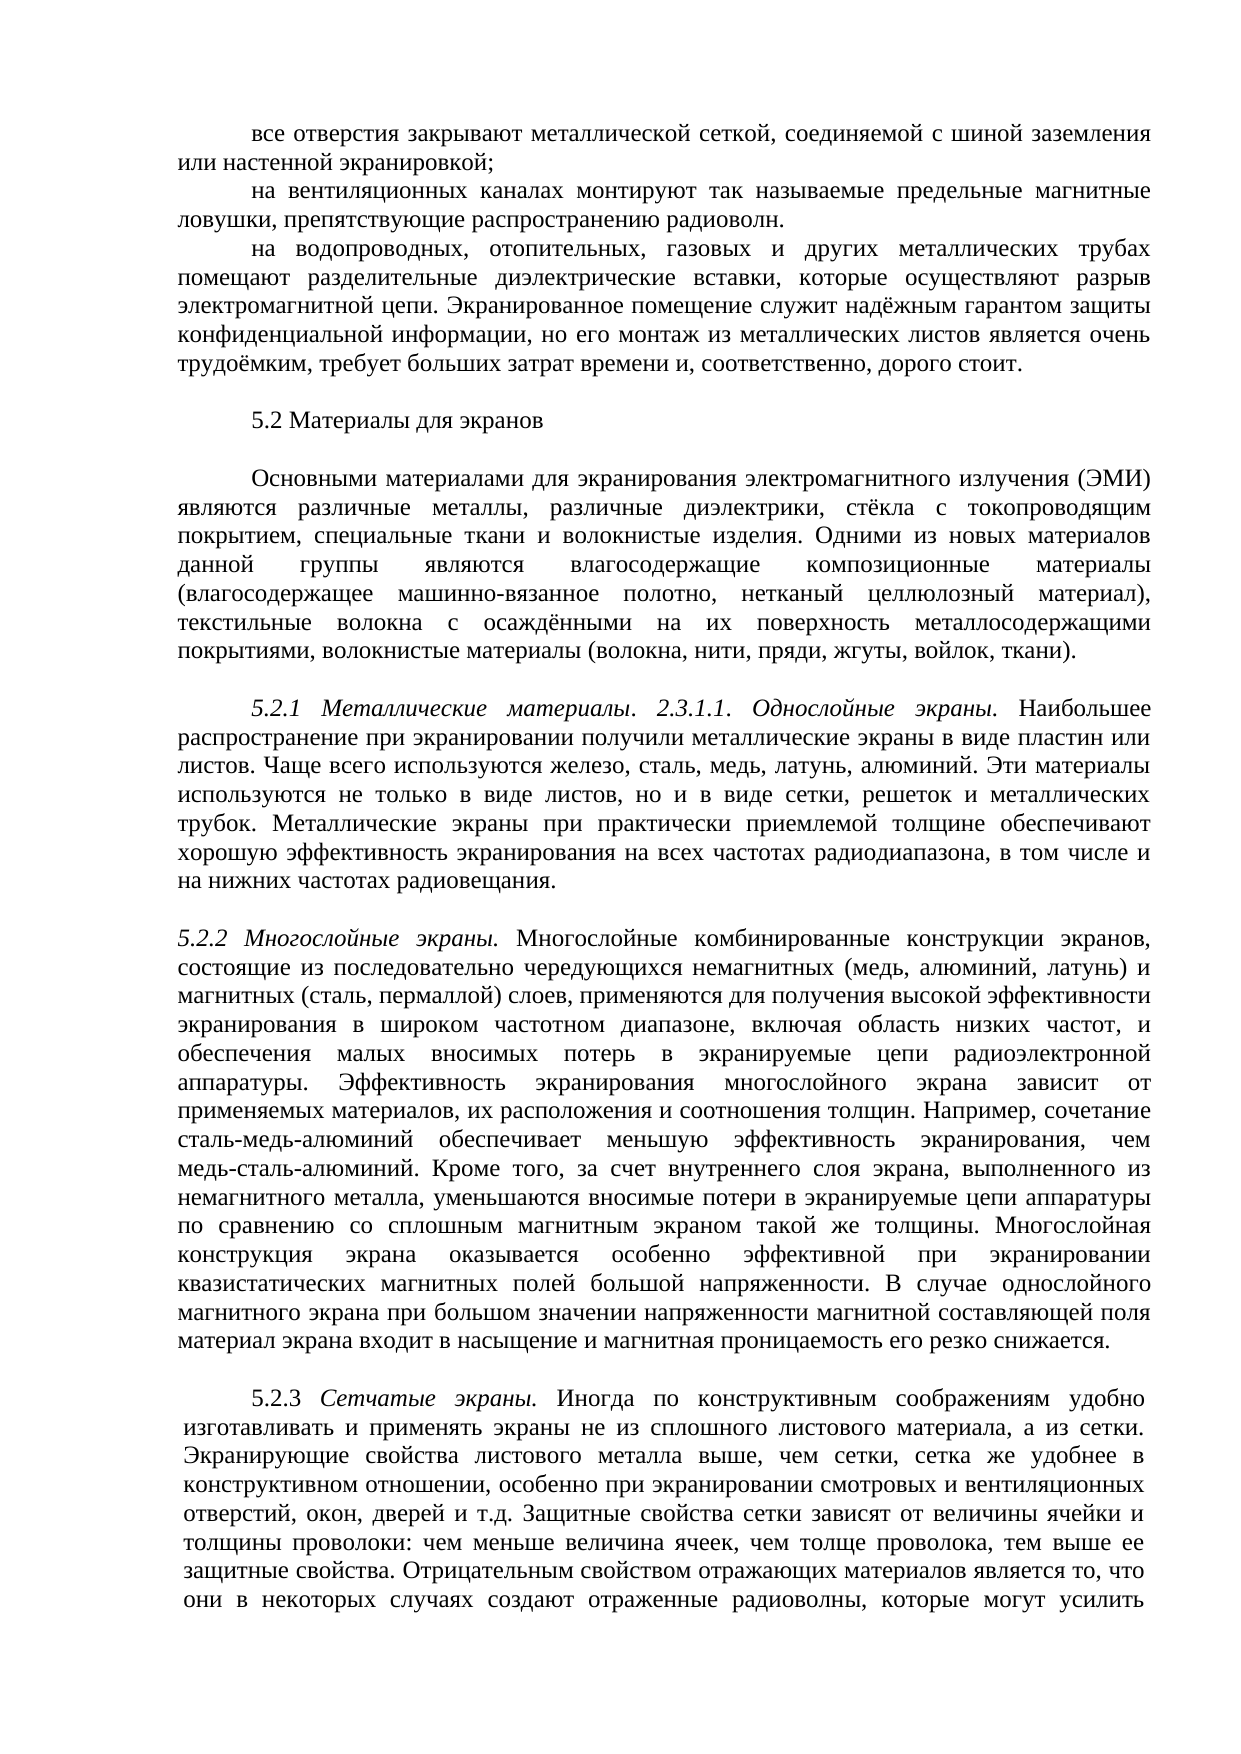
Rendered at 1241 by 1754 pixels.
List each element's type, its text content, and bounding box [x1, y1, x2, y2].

text на водопроводных, отопительных, газовых и других металлических трубах помещают разделительные диэлектрические вставки, которые осуществляют разрыв электромагнитной цепи. Экранированное помещение служит надёжным гарантом защиты конфиденциальной информации, но его монтаж из металлических листов является очень трудоёмким, требует больших затрат времени и, соответственно, дорого стоит. [177, 233, 1152, 377]
subtitle 5.2.2 Многослойные экраны. Многослойные комбинированные конструкции экранов, состоящие из последовательно чередующихся немагнитных (медь, алюминий, латунь) и магнитных (сталь, пермаллой) слоев, применяются для получения высокой эффективности экранирования в широком частотном диапазоне, включая область низких частот, и обеспечения малых вносимых потерь в экранируемые цепи радиоэлектронной аппаратуры. Эффективность экранирования многослойного экрана зависит от применяемых материалов, их расположения и соотношения толщин. Например, сочетание сталь-медь-алюминий обеспечивает меньшую эффективность экранирования, чем медь-сталь-алюминий. Кроме того, за счет внутреннего слоя экрана, выполненного из немагнитного металла, уменьшаются вносимые потери в экранируемые цепи аппаратуры по сравнению со сплошным магнитным экраном такой же толщины. Многослойная конструкция экрана оказывается особенно эффективной при экранировании квазистатических магнитных полей большой напряженности. В случае однослойного магнитного экрана при большом значении напряженности магнитной составляющей поля материал экрана входит в насыщение и магнитная проницаемость его резко снижается. [177, 923, 1152, 1354]
text Основными материалами для экранирования электромагнитного излучения (ЭМИ) являются различные металлы, различные диэлектрики, стёкла с токопроводящим покрытием, специальные ткани и волокнистые изделия. Одними из новых материалов данной группы являются влагосодержащие композиционные материалы (влагосодержащее машинно-вязанное полотно, нетканый целлюлозный материал), текстильные волокна с осаждёнными на их поверхность металлосодержащими покрытиями, волокнистые материалы (волокна, нити, пряди, жгуты, войлок, ткани). [177, 463, 1152, 664]
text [183, 1383, 1146, 1613]
text на вентиляционных каналах монтируют так называемые предельные магнитные ловушки, препятствующие распространению радиоволн. [177, 176, 1152, 233]
text все отверстия закрывают металлической сеткой, соединяемой с шиной заземления или настенной экранировкой; [177, 118, 1152, 176]
text 5.2 Материалы для экранов [183, 406, 1146, 434]
text 5.2.1 Металлические материалы. 2.3.1.1. Однослойные экраны. Наибольшее распространение при экранировании получили металлические экраны в виде пластин или листов. Чаще всего используются железо, сталь, медь, латунь, алюминий. Эти материалы используются не только в виде листов, но и в виде сетки, решеток и металлических трубок. Металлические экраны при практически приемлемой толщине обеспечивают хорошую эффективность экранирования на всех частотах радиодиапазона, в том числе и на нижних частотах радиовещания. [177, 693, 1152, 894]
